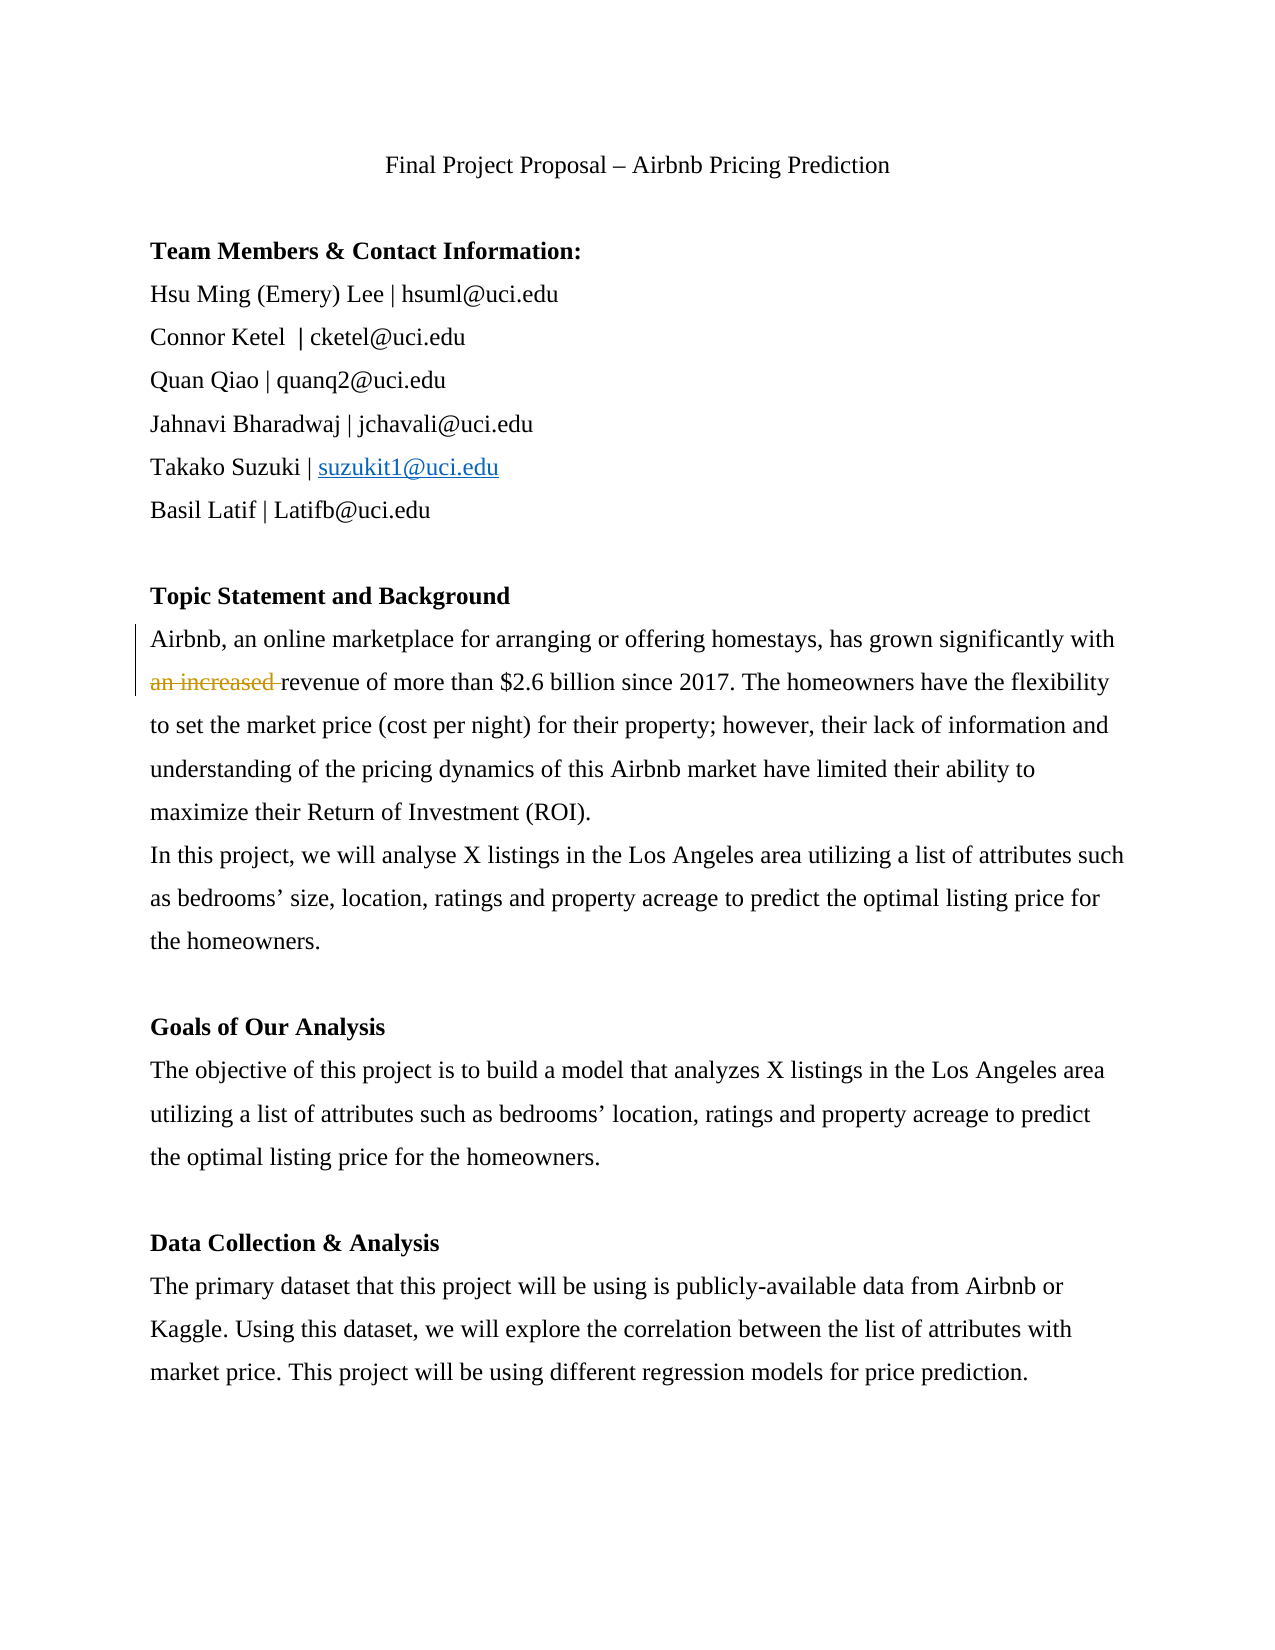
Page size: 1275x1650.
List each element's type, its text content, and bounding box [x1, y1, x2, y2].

text Basil Latif | Latifb@uci.edu [150, 495, 1125, 524]
text The objective of this project is to build a model that analyzes X listings in the Los Angeles area utilizing a list of attributes such as bedrooms’ location, ratings and property acreage to predict the optimal listing price for the homeowners. [150, 1056, 1125, 1171]
text Connor Ketel | cketel@uci.edu [150, 322, 1125, 351]
text Final Project Proposal – Airbnb Pricing Prediction [150, 150, 1125, 179]
text Data Collection & Analysis [150, 1228, 1125, 1257]
text The primary dataset that this project will be using is publicly-available data from Airbnb or Kaggle. Using this dataset, we will explore the correlation between the list of attributes with market price. This project will be using different regression models for price prediction. [150, 1271, 1125, 1386]
text Goals of Our Analysis [150, 1012, 1125, 1041]
text Quan Qiao | quanq2@uci.edu [150, 366, 1125, 394]
text Team Members & Contact Information: [150, 236, 1125, 265]
text Hsu Ming (Emery) Lee | hsuml@uci.edu [150, 279, 1125, 308]
text Takako Suzuki | suzukit1@uci.edu [150, 452, 1125, 481]
text Jahnavi Bharadwaj | jchavali@uci.edu [150, 409, 1125, 437]
text Airbnb, an online marketplace for arranging or offering homestays, has grown significantly with revenue of more than $2.6 billion since 2017. The homeowners have the flexibility to set the market price (cost per night) for their property; however, their lack of information and understanding of the pricing dynamics of this Airbnb market have limited their ability to maximize their Return of Investment (ROI). [150, 624, 1125, 826]
text In this project, we will analyse X listings in the Los Angeles area utilizing a list of attributes such as bedrooms’ size, location, ratings and property acreage to predict the optimal listing price for the homeowners. [150, 840, 1125, 955]
text Topic Statement and Background [150, 581, 1125, 610]
